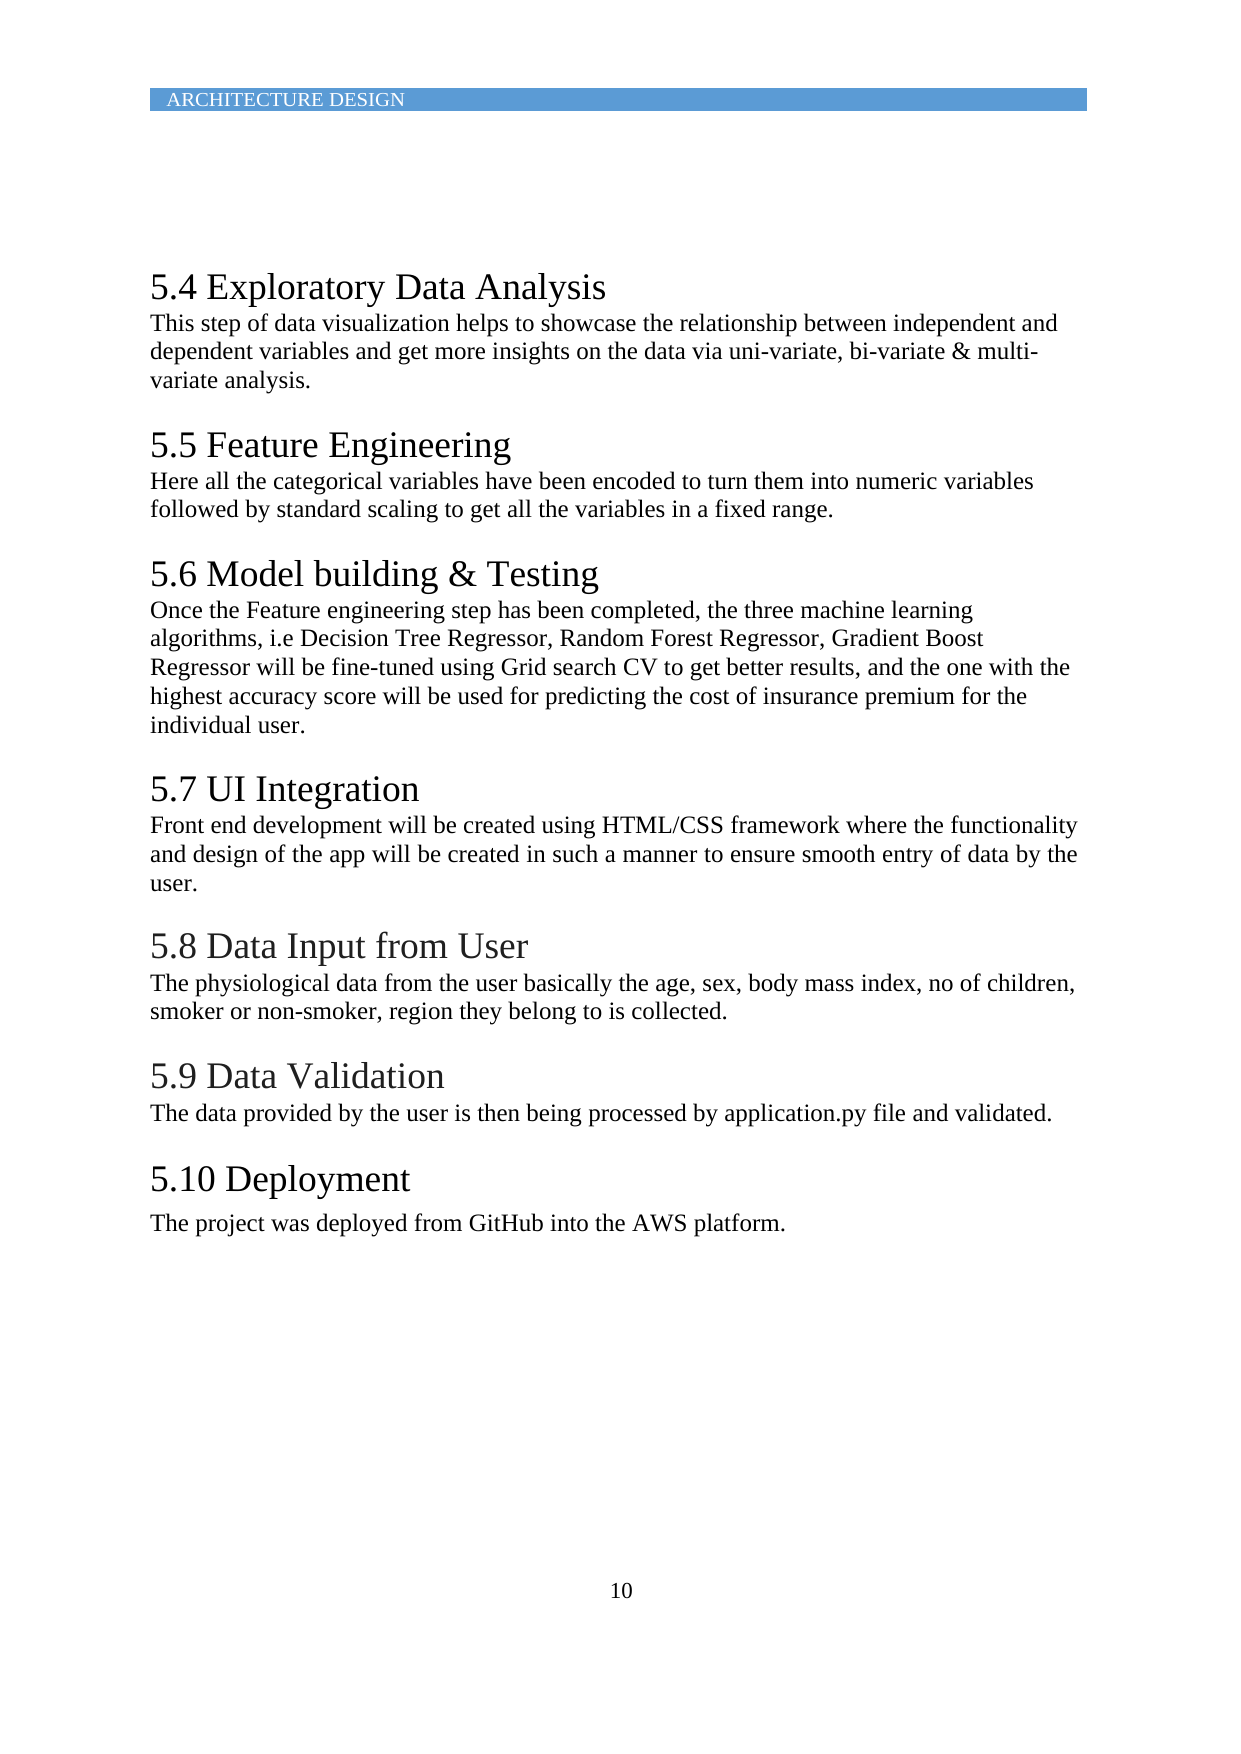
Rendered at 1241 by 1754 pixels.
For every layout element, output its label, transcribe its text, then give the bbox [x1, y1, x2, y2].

subtitle Data Validation [150, 1053, 1184, 1097]
subtitle Feature Engineering [150, 423, 1184, 466]
subtitle Deployment [150, 1156, 1184, 1199]
subtitle Exploratory Data Analysis [150, 265, 1184, 308]
text Here all the categorical variables have been encoded to turn them into numeric variables followed by standard scaling to get all the variables in a fixed range. [150, 466, 1082, 523]
subtitle Model building & Testing [150, 552, 1184, 595]
text The data provided by the user is then being processed by application.py file and validated. [150, 1098, 1184, 1126]
text Once the Feature engineering step has been completed, the three machine learning algorithms, i.e Decision Tree Regressor, Random Forest Regressor, Gradient Boost Regressor will be fine-tuned using Grid search CV to get better results, and the one with the highest accuracy score will be used for predicting the cost of insurance premium for the individual user. [150, 595, 1071, 738]
text The project was deployed from GitHub into the AWS platform. [150, 1208, 1184, 1236]
subtitle Data Input from User [150, 924, 1184, 967]
text Front end development will be created using HTML/CSS framework where the functionality and design of the app will be created in such a manner to ensure smooth entry of data by the user. [150, 810, 1079, 897]
subtitle UI Integration [150, 767, 1184, 810]
text The physiological data from the user basically the age, sex, body mass index, no of children, smoker or non-smoker, region they belong to is collected. [150, 969, 1076, 1025]
text This step of data visualization helps to showcase the relationship between independent and dependent variables and get more insights on the data via uni-variate, bi-variate & multi- variate analysis. [150, 308, 1061, 394]
